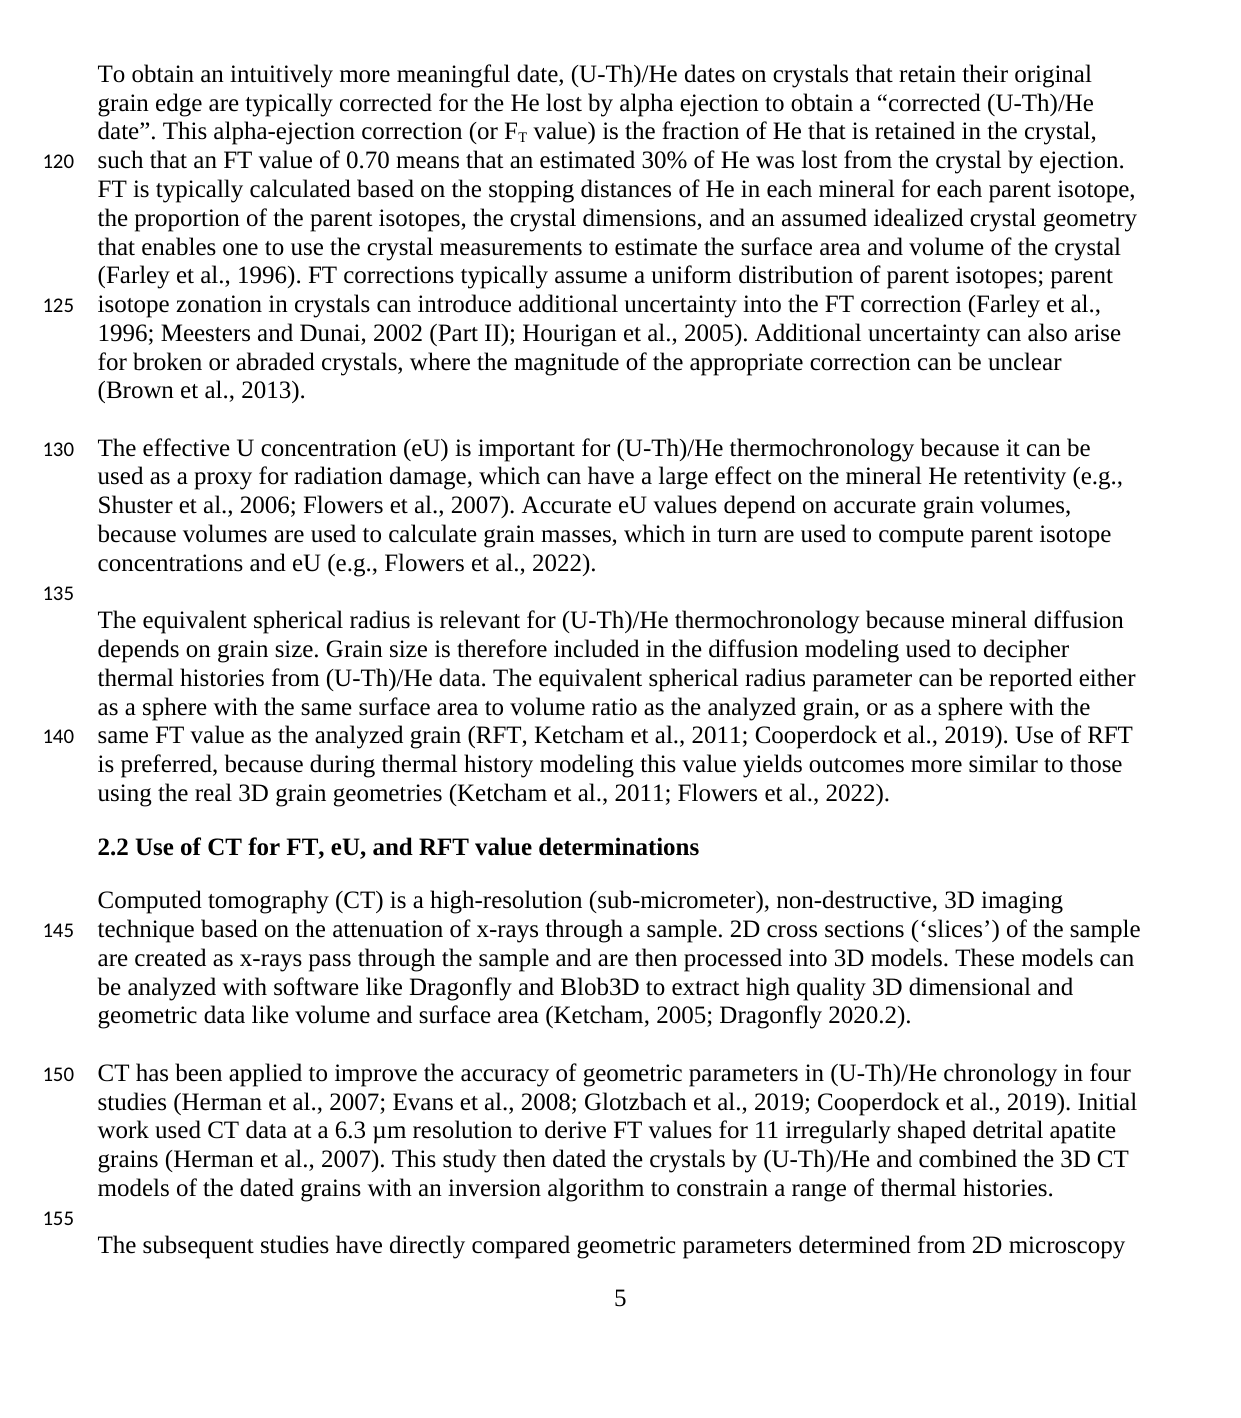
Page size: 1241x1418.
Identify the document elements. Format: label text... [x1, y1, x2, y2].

text CT has been applied to improve the accuracy of geometric parameters in (U-Th)/He chronology in four studies (Herman et al., 2007; Evans et al., 2008; Glotzbach et al., 2019; Cooperdock et al., 2019). Initial work used CT data at a 6.3 µm resolution to derive FT values for 11 irregularly shaped detrital apatite grains (Herman et al., 2007). This study then dated the crystals by (U-Th)/He and combined the 3D CT models of the dated grains with an inversion algorithm to constrain a range of thermal histories. [97, 1058, 1143, 1202]
text The effective U concentration (eU) is important for (U-Th)/He thermochronology because it can be used as a proxy for radiation damage, which can have a large effect on the mineral He retentivity (e.g., Shuster et al., 2006; Flowers et al., 2007). Accurate eU values depend on accurate grain volumes, because volumes are used to calculate grain masses, which in turn are used to compute parent isotope concentrations and eU (e.g., Flowers et al., 2022). [97, 433, 1143, 577]
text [97, 1202, 1143, 1259]
text The equivalent spherical radius is relevant for (U-Th)/He thermochronology because mineral diffusion depends on grain size. Grain size is therefore included in the diffusion modeling used to decipher thermal histories from (U-Th)/He data. The equivalent spherical radius parameter can be reported either as a sphere with the same surface area to volume ratio as the analyzed grain, or as a sphere with the same FT value as the analyzed grain (RFT, Ketcham et al., 2011; Cooperdock et al., 2019). Use of RFT is preferred, because during thermal history modeling this value yields outcomes more similar to those using the real 3D grain geometries (Ketcham et al., 2011; Flowers et al., 2022). [97, 577, 1143, 807]
text To obtain an intuitively more meaningful date, (U-Th)/He dates on crystals that retain their original grain edge are typically corrected for the He lost by alpha ejection to obtain a “corrected (U-Th)/He date”. This alpha-ejection correction (or FT value) is the fraction of He that is retained in the crystal, such that an FT value of 0.70 means that an estimated 30% of He was lost from the crystal by ejection. FT is typically calculated based on the stopping distances of He in each mineral for each parent isotope, the proportion of the parent isotopes, the crystal dimensions, and an assumed idealized crystal geometry that enables one to use the crystal measurements to estimate the surface area and volume of the crystal (Farley et al., 1996). FT corrections typically assume a uniform distribution of parent isotopes; parent isotope zonation in crystals can introduce additional uncertainty into the FT correction (Farley et al., 1996; Meesters and Dunai, 2002 (Part II); Hourigan et al., 2005). Additional uncertainty can also arise for broken or abraded crystals, where the magnitude of the appropriate correction can be unclear (Brown et al., 2013). [97, 59, 1143, 404]
text Computed tomography (CT) is a high-resolution (sub-micrometer), non-destructive, 3D imaging technique based on the attenuation of x-rays through a sample. 2D cross sections (‘slices’) of the sample are created as x-rays pass through the sample and are then processed into 3D models. These models can be analyzed with software like Dragonfly and Blob3D to extract high quality 3D dimensional and geometric data like volume and surface area (Ketcham, 2005; Dragonfly 2020.2). [97, 885, 1143, 1029]
subtitle 2.2 Use of CT for FT, eU, and RFT value determinations [97, 832, 1143, 860]
